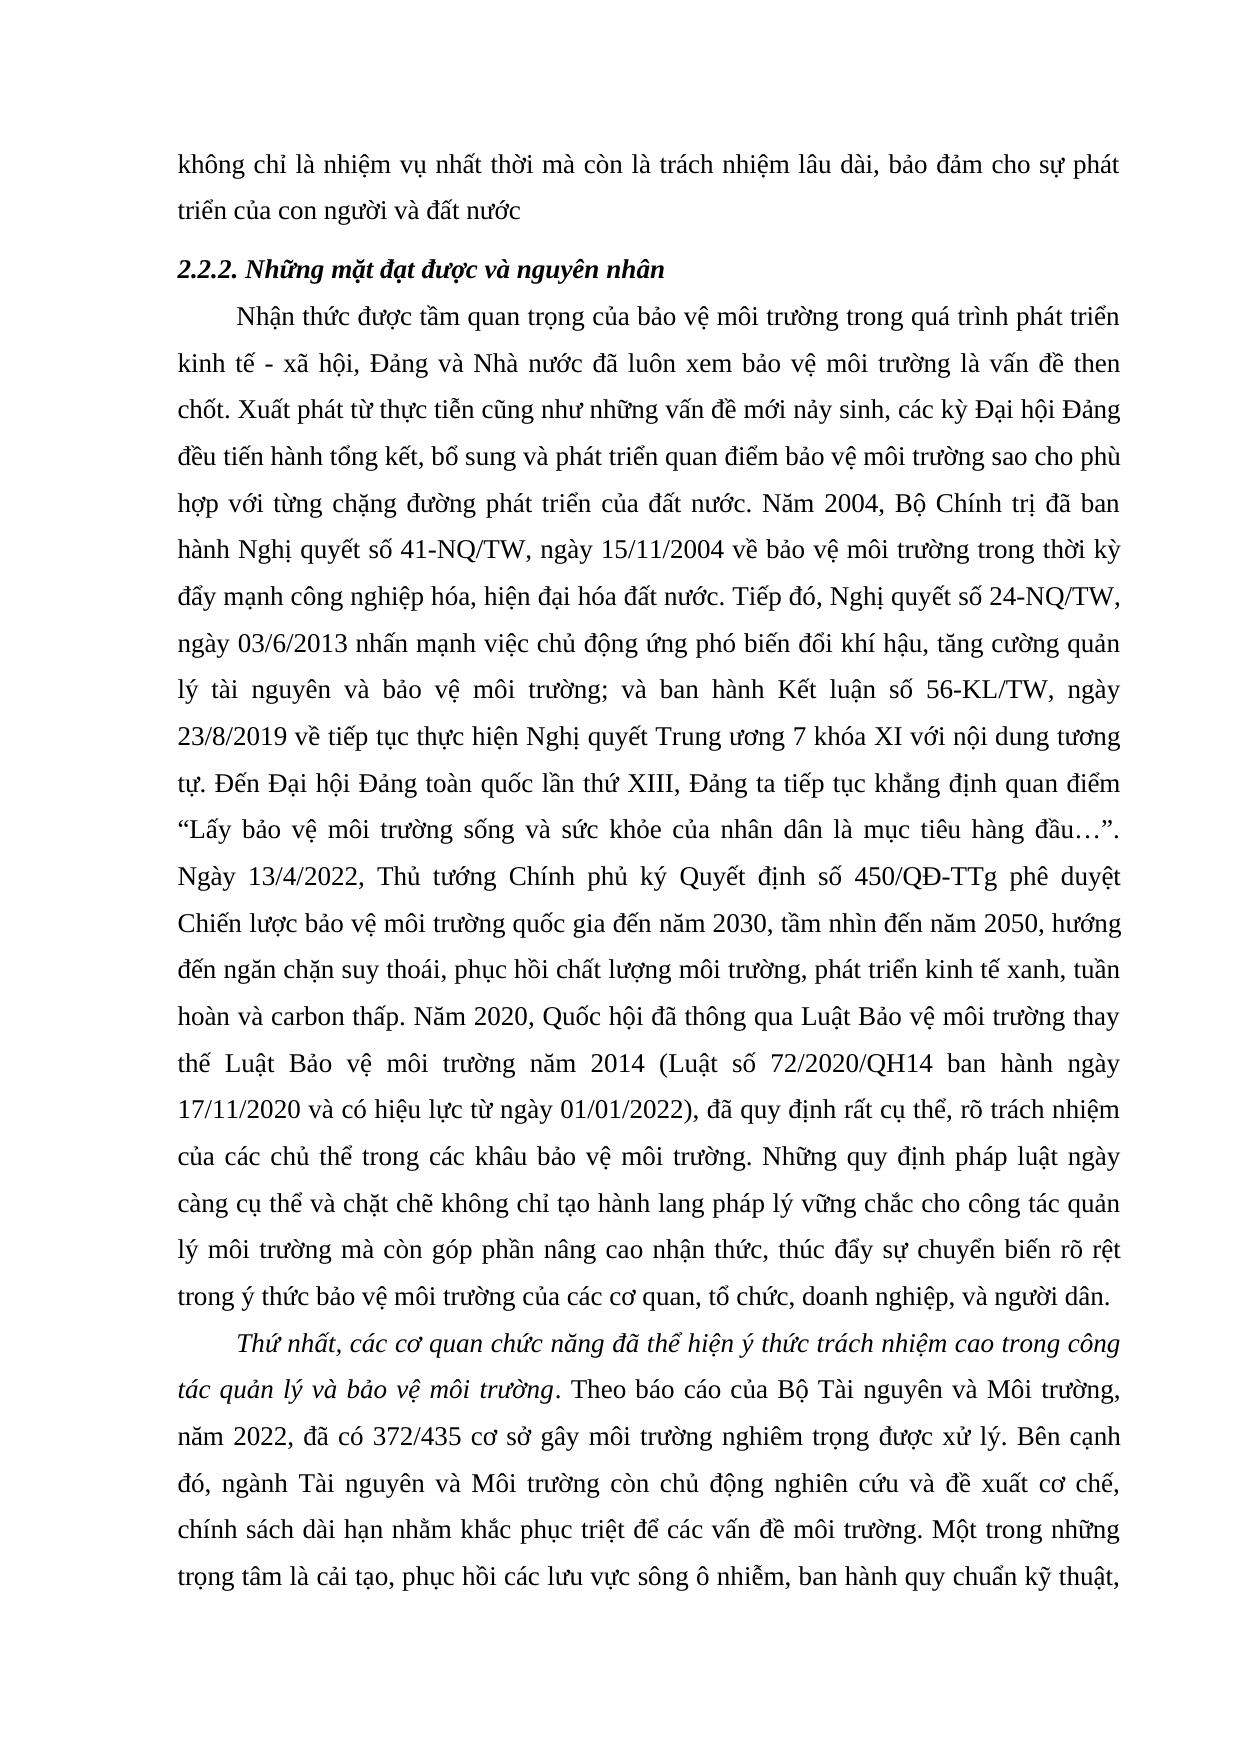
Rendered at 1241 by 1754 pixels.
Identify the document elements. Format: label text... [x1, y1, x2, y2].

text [177, 148, 1122, 226]
text Nhận thức được tầm quan trọng của bảo vệ môi trường trong quá trình phát triển kinh tế - xã hội, Đảng và Nhà nước đã luôn xem bảo vệ môi trường là vấn đề then chốt. Xuất phát từ thực tiễn cũng như những vấn đề mới nảy sinh, các kỳ Đại hội Đảng đều tiến hành tổng kết, bổ sung và phát triển quan điểm bảo vệ môi trường sao cho phù hợp với từng chặng đường phát triển của đất nước. Năm 2004, Bộ Chính trị đã ban hành Nghị quyết số 41-NQ/TW, ngày 15/11/2004 về bảo vệ môi trường trong thời kỳ đẩy mạnh công nghiệp hóa, hiện đại hóa đất nước. Tiếp đó, Nghị quyết số 24-NQ/TW, ngày 03/6/2013 nhấn mạnh việc chủ động ứng phó biến đổi khí hậu, tăng cường quản lý tài nguyên và bảo vệ môi trường; và ban hành Kết luận số 56-KL/TW, ngày 23/8/2019 về tiếp tục thực hiện Nghị quyết Trung ương 7 khóa XI với nội dung tương tự. Đến Đại hội Đảng toàn quốc lần thứ XIII, Đảng ta tiếp tục khẳng định quan điểm “Lấy bảo vệ môi trường sống và sức khỏe của nhân dân là mục tiêu hàng đầu…”. Ngày 13/4/2022, Thủ tướng Chính phủ ký Quyết định số 450/QĐ-TTg phê duyệt Chiến lược bảo vệ môi trường quốc gia đến năm 2030, tầm nhìn đến năm 2050, hướng đến ngăn chặn suy thoái, phục hồi chất lượng môi trường, phát triển kinh tế xanh, tuần hoàn và carbon thấp. Năm 2020, Quốc hội đã thông qua Luật Bảo vệ môi trường thay thế Luật Bảo vệ môi trường năm 2014 (Luật số 72/2020/QH14 ban hành ngày 17/11/2020 và có hiệu lực từ ngày 01/01/2022), đã quy định rất cụ thể, rõ trách nhiệm của các chủ thể trong các khâu bảo vệ môi trường. Những quy định pháp luật ngày càng cụ thể và chặt chẽ không chỉ tạo hành lang pháp lý vững chắc cho công tác quản lý môi trường mà còn góp phần nâng cao nhận thức, thúc đẩy sự chuyển biến rõ rệt trong ý thức bảo vệ môi trường của các cơ quan, tổ chức, doanh nghiệp, và người dân. [177, 300, 1122, 1311]
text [177, 1327, 1122, 1591]
subtitle 2.2.2. Những mặt đạt được và nguyên nhân [177, 253, 1122, 285]
